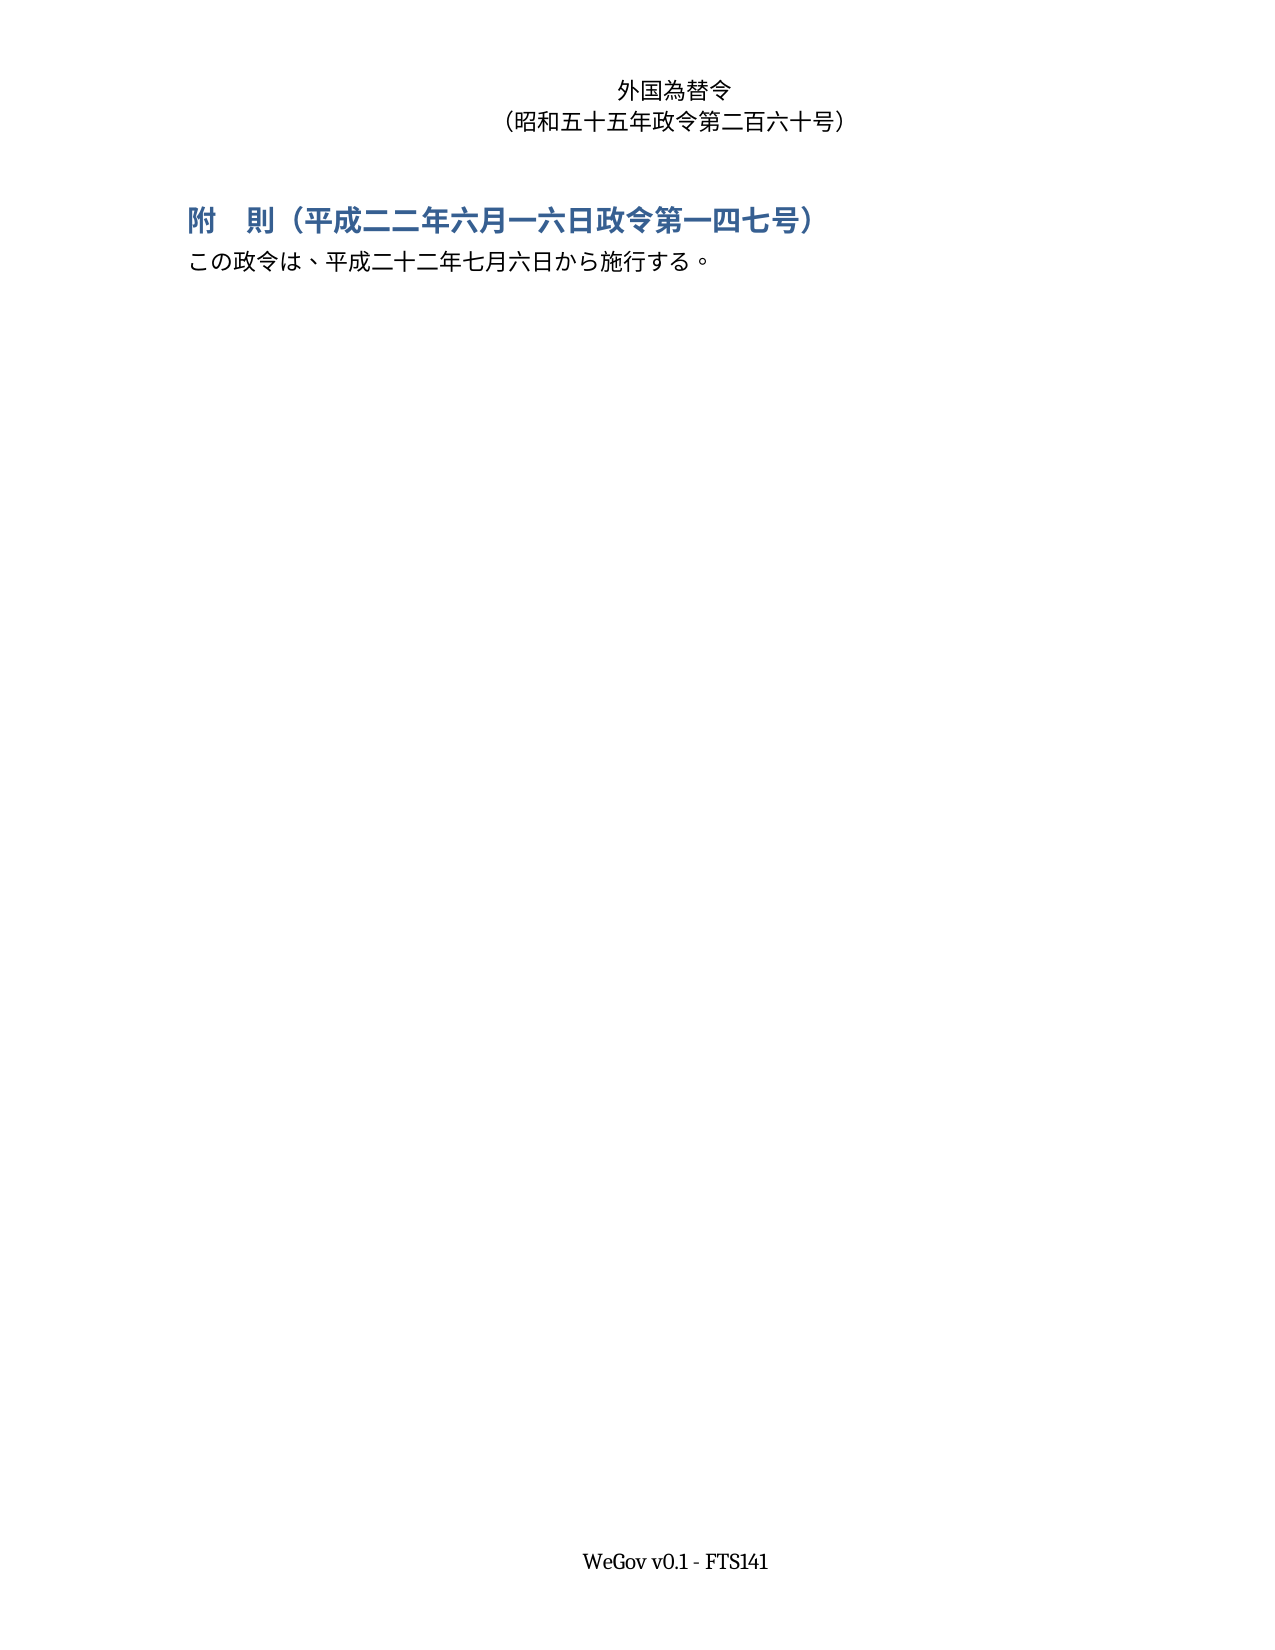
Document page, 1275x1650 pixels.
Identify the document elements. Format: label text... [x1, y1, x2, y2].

subtitle 附 則（平成二二年六月一六日政令第一四七号） [187, 200, 1087, 240]
text この政令は、平成二十二年七月六日から施行する。 [187, 246, 1087, 277]
